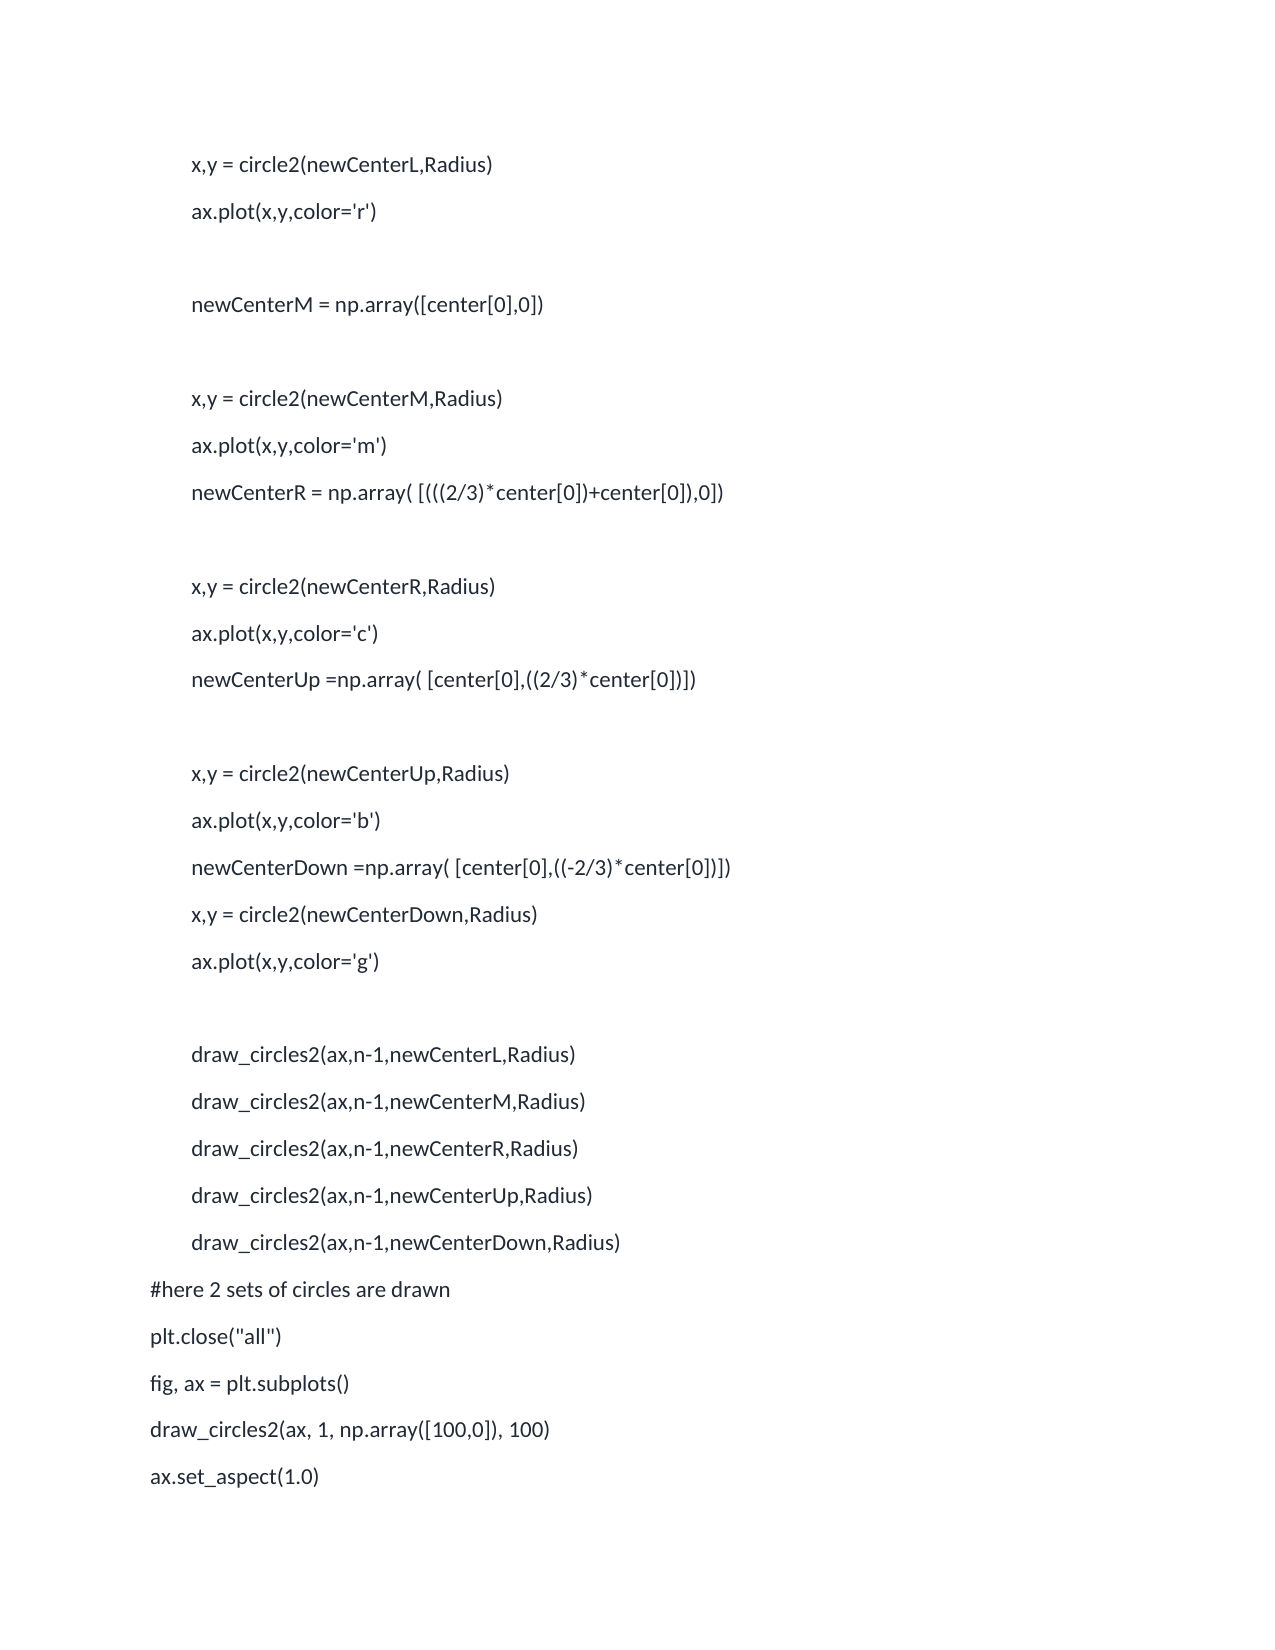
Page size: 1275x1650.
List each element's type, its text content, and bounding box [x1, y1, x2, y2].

text x,y = circle2(newCenterM,Radius) [150, 384, 1125, 412]
text newCenterUp =np.array( [center[0],((2/3)*center[0])]) [150, 666, 1125, 694]
text fig, ax = plt.subplots() [150, 1369, 1125, 1397]
text newCenterM = np.array([center[0],0]) [150, 291, 1125, 319]
text x,y = circle2(newCenterL,Radius) [150, 150, 1125, 178]
text ax.set_aspect(1.0) [150, 1462, 1125, 1491]
text draw_circles2(ax,n-1,newCenterM,Radius) [150, 1087, 1125, 1116]
text x,y = circle2(newCenterR,Radius) [150, 572, 1125, 600]
text ax.plot(x,y,color='m') [150, 431, 1125, 459]
text ax.plot(x,y,color='r') [150, 197, 1125, 225]
text ax.plot(x,y,color='b') [150, 806, 1125, 834]
text x,y = circle2(newCenterDown,Radius) [150, 900, 1125, 928]
text x,y = circle2(newCenterUp,Radius) [150, 759, 1125, 787]
text ax.plot(x,y,color='c') [150, 619, 1125, 647]
text newCenterR = np.array( [(((2/3)*center[0])+center[0]),0]) [150, 478, 1125, 506]
text draw_circles2(ax,n-1,newCenterL,Radius) [150, 1041, 1125, 1069]
text draw_circles2(ax,n-1,newCenterUp,Radius) [150, 1181, 1125, 1209]
text draw_circles2(ax,n-1,newCenterR,Radius) [150, 1134, 1125, 1162]
text newCenterDown =np.array( [center[0],((-2/3)*center[0])]) [150, 853, 1125, 881]
text draw_circles2(ax, 1, np.array([100,0]), 100) [150, 1416, 1125, 1444]
text ax.plot(x,y,color='g') [150, 947, 1125, 975]
text #here 2 sets of circles are drawn [150, 1275, 1125, 1303]
text draw_circles2(ax,n-1,newCenterDown,Radius) [150, 1228, 1125, 1256]
text plt.close("all") [150, 1322, 1125, 1350]
